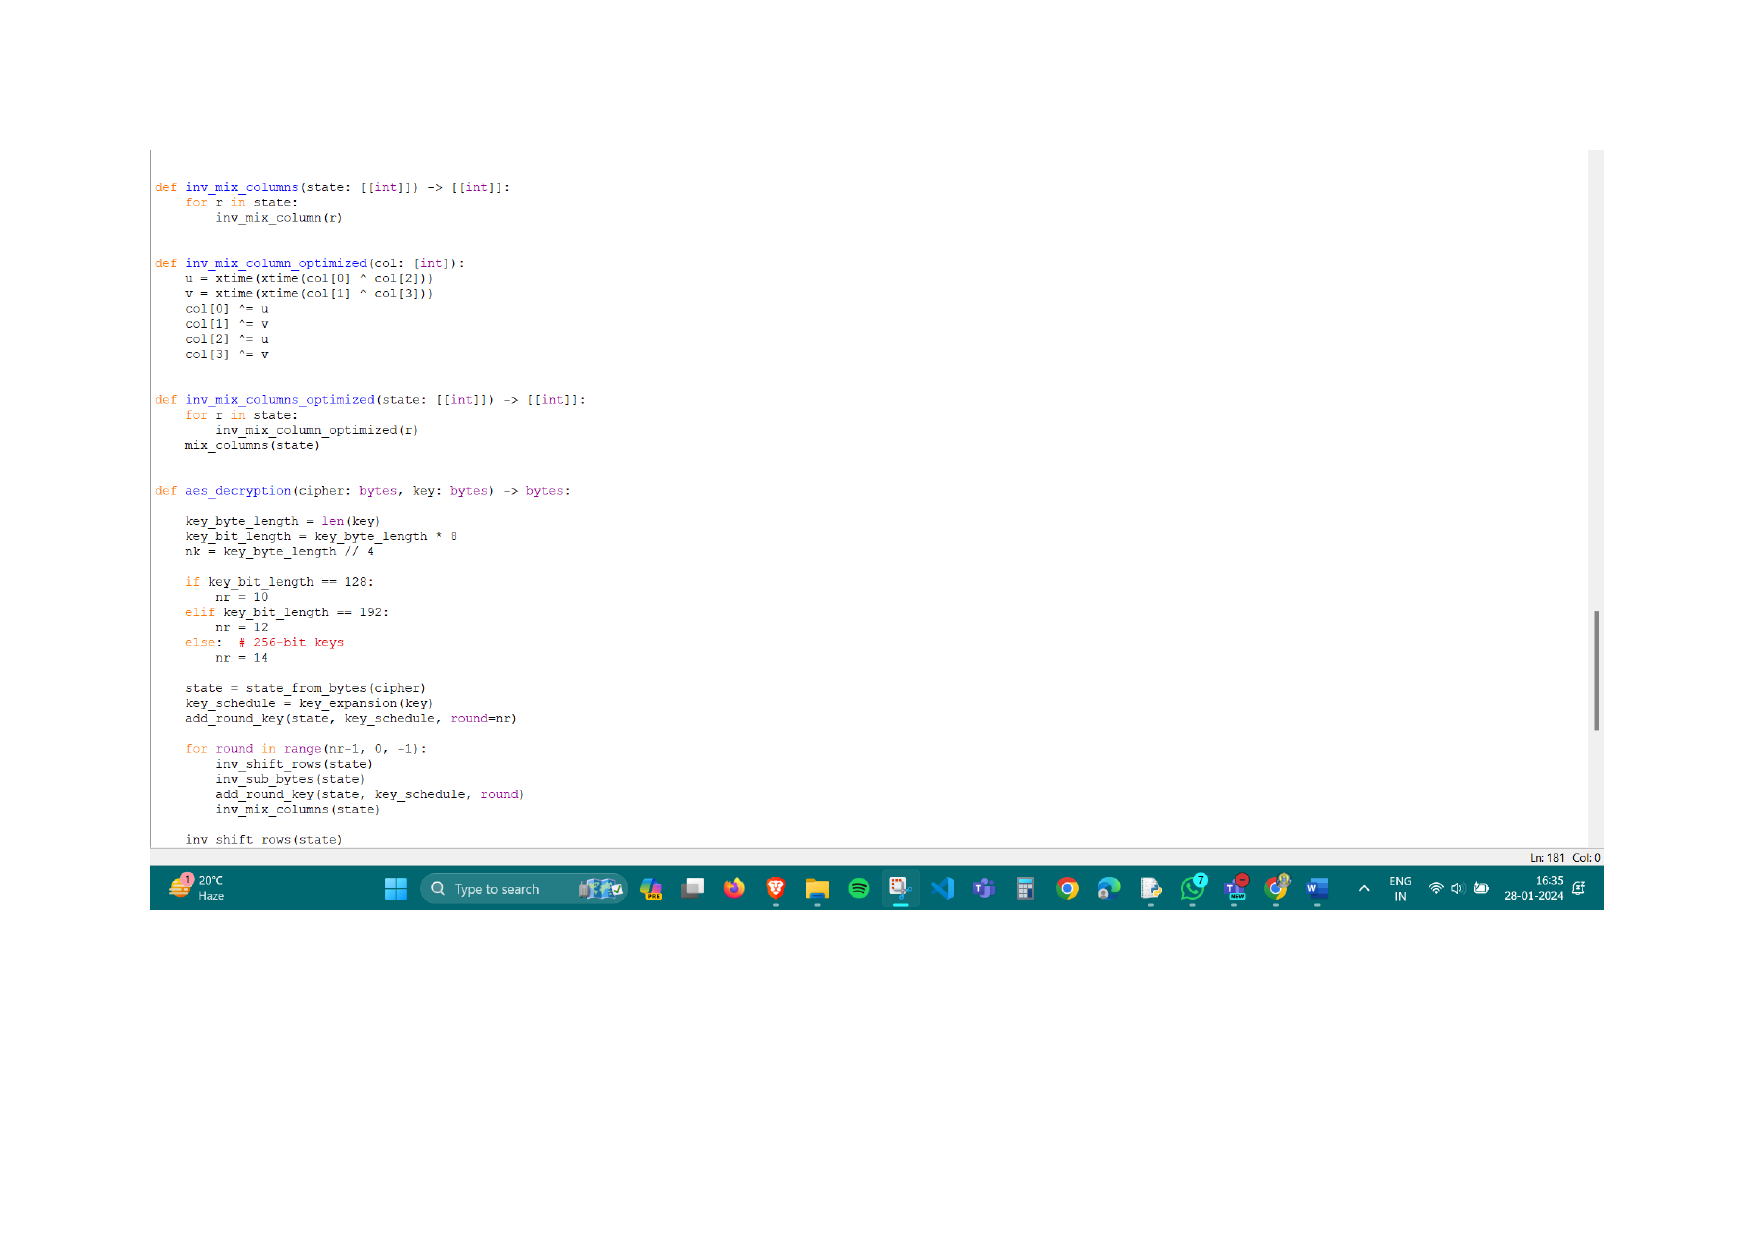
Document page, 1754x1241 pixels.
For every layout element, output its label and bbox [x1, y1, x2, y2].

picture [150, 150, 1604, 910]
